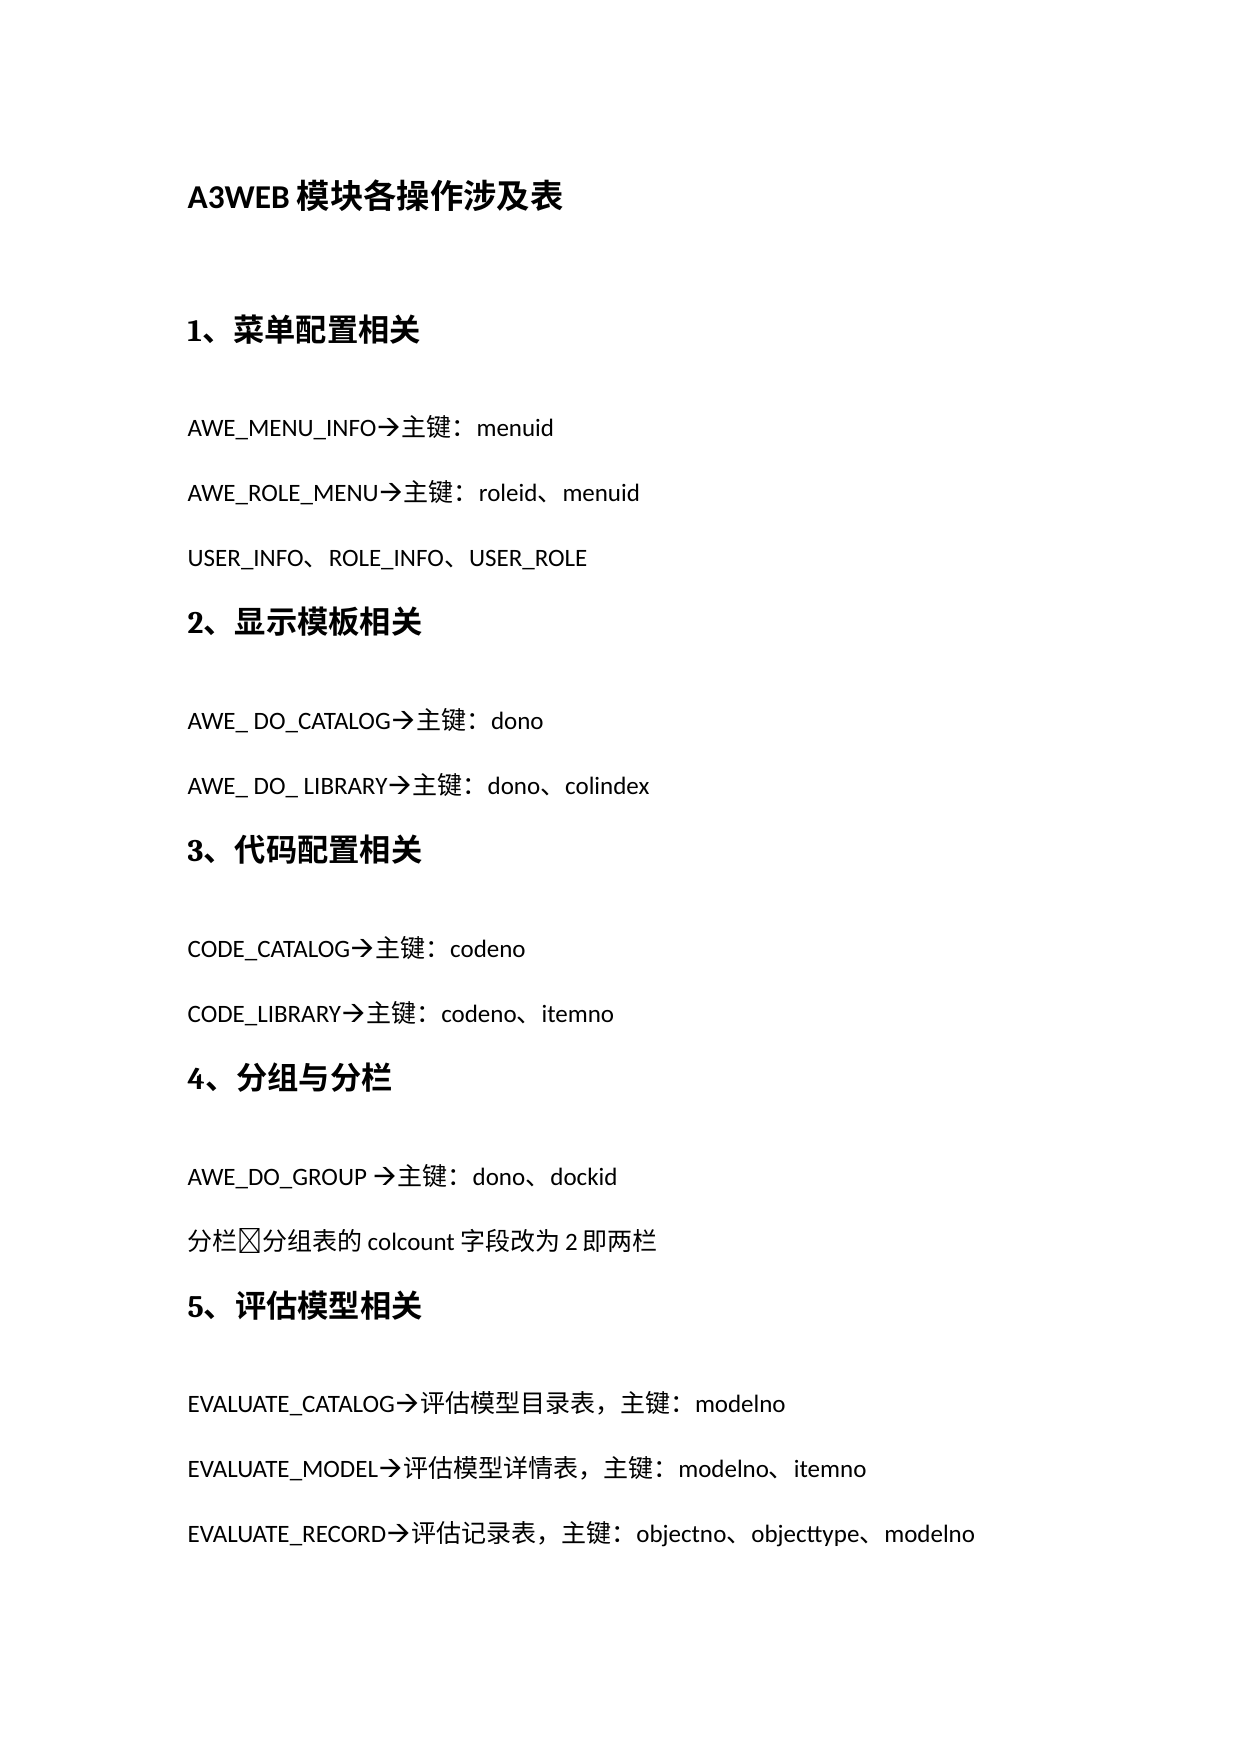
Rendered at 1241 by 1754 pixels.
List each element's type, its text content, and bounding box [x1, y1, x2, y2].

text EVALUATE_RECORD评估记录表，主键：objectno、objecttype、modelno [187, 1499, 1053, 1564]
text AWE_ROLE_MENU主键：roleid、menuid [187, 458, 1053, 523]
text CODE_LIBRARY主键：codeno、itemno [187, 979, 1053, 1044]
text AWE_ DO_ LIBRARY主键：dono、colindex [187, 751, 1053, 816]
text EVALUATE_MODEL评估模型详情表，主键：modelno、itemno [187, 1434, 1053, 1499]
text EVALUATE_CATALOG评估模型目录表，主键：modelno [187, 1369, 1053, 1434]
text CODE_CATALOG主键：codeno [187, 914, 1053, 979]
text AWE_ DO_CATALOG主键：dono [187, 686, 1053, 751]
text AWE_MENU_INFO主键：menuid [187, 393, 1053, 458]
subtitle A3WEB模块各操作涉及表 [187, 162, 1053, 227]
text USER_INFO、ROLE_INFO、USER_ROLE [187, 523, 1053, 588]
subtitle 4、分组与分栏 [187, 1044, 1053, 1109]
subtitle 5、评估模型相关 [187, 1272, 1053, 1337]
subtitle 1、菜单配置相关 [187, 295, 1053, 360]
text AWE_DO_GROUP 主键：dono、dockid [187, 1142, 1053, 1207]
text 分栏分组表的colcount字段改为2即两栏 [187, 1207, 1053, 1272]
subtitle 2、显示模板相关 [187, 588, 1053, 653]
subtitle 3、代码配置相关 [187, 816, 1053, 881]
